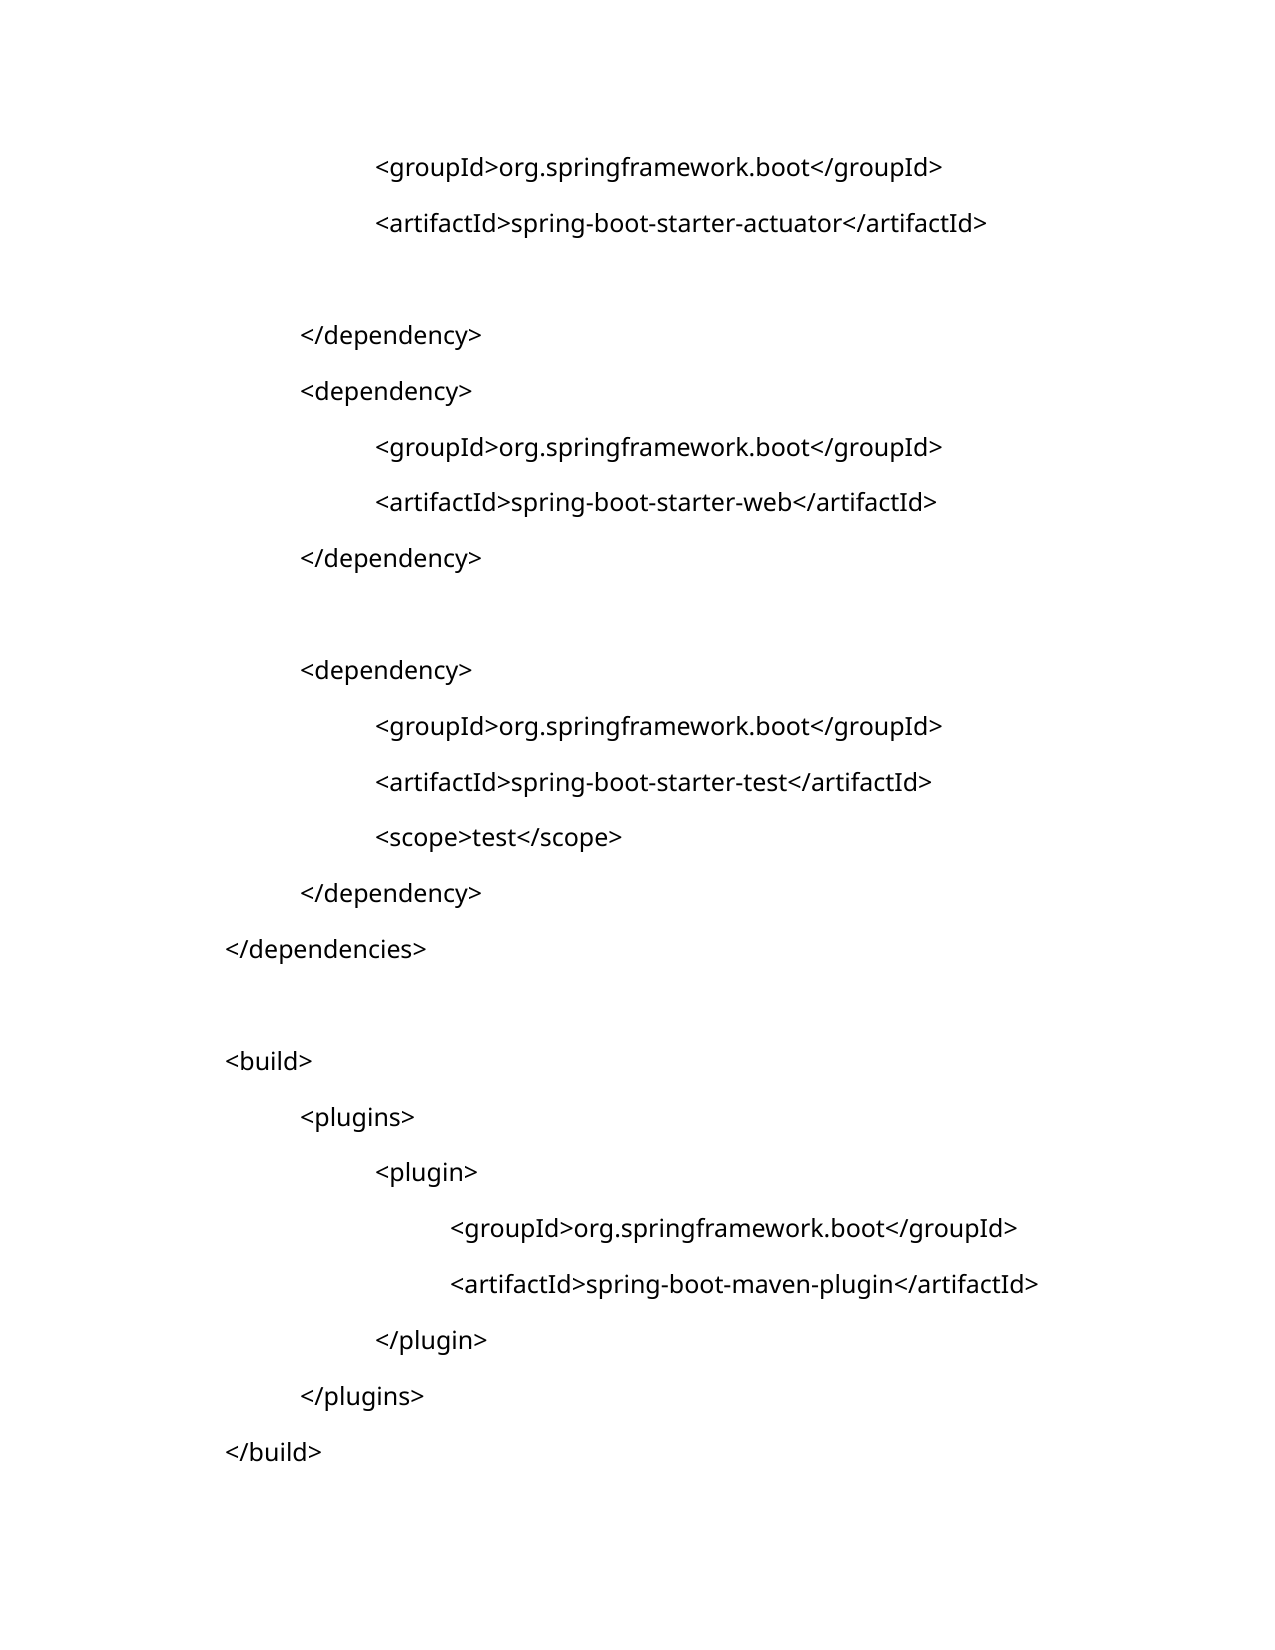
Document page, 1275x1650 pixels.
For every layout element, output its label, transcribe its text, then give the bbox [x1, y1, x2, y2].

text </dependency> [150, 541, 1125, 575]
text </dependency> [150, 876, 1125, 910]
text <dependency> [150, 373, 1125, 407]
text <groupId>org.springframework.boot</groupId> [150, 429, 1125, 463]
text <plugins> [150, 1099, 1125, 1133]
text <artifactId>spring-boot-maven-plugin</artifactId> [150, 1267, 1125, 1301]
text <artifactId>spring-boot-starter-test</artifactId> [150, 764, 1125, 798]
text <groupId>org.springframework.boot</groupId> [150, 150, 1125, 184]
text </dependency> [150, 317, 1125, 352]
text </plugin> [150, 1322, 1125, 1357]
text </plugins> [150, 1378, 1125, 1412]
text <build> [150, 1043, 1125, 1077]
text <scope>test</scope> [150, 820, 1125, 854]
text <groupId>org.springframework.boot</groupId> [150, 1211, 1125, 1245]
text </build> [150, 1434, 1125, 1468]
text <plugin> [150, 1155, 1125, 1189]
text <dependency> [150, 652, 1125, 687]
text <groupId>org.springframework.boot</groupId> [150, 708, 1125, 742]
text <artifactId>spring-boot-starter-actuator</artifactId> [150, 206, 1125, 240]
text <artifactId>spring-boot-starter-web</artifactId> [150, 485, 1125, 519]
text </dependencies> [150, 932, 1125, 966]
